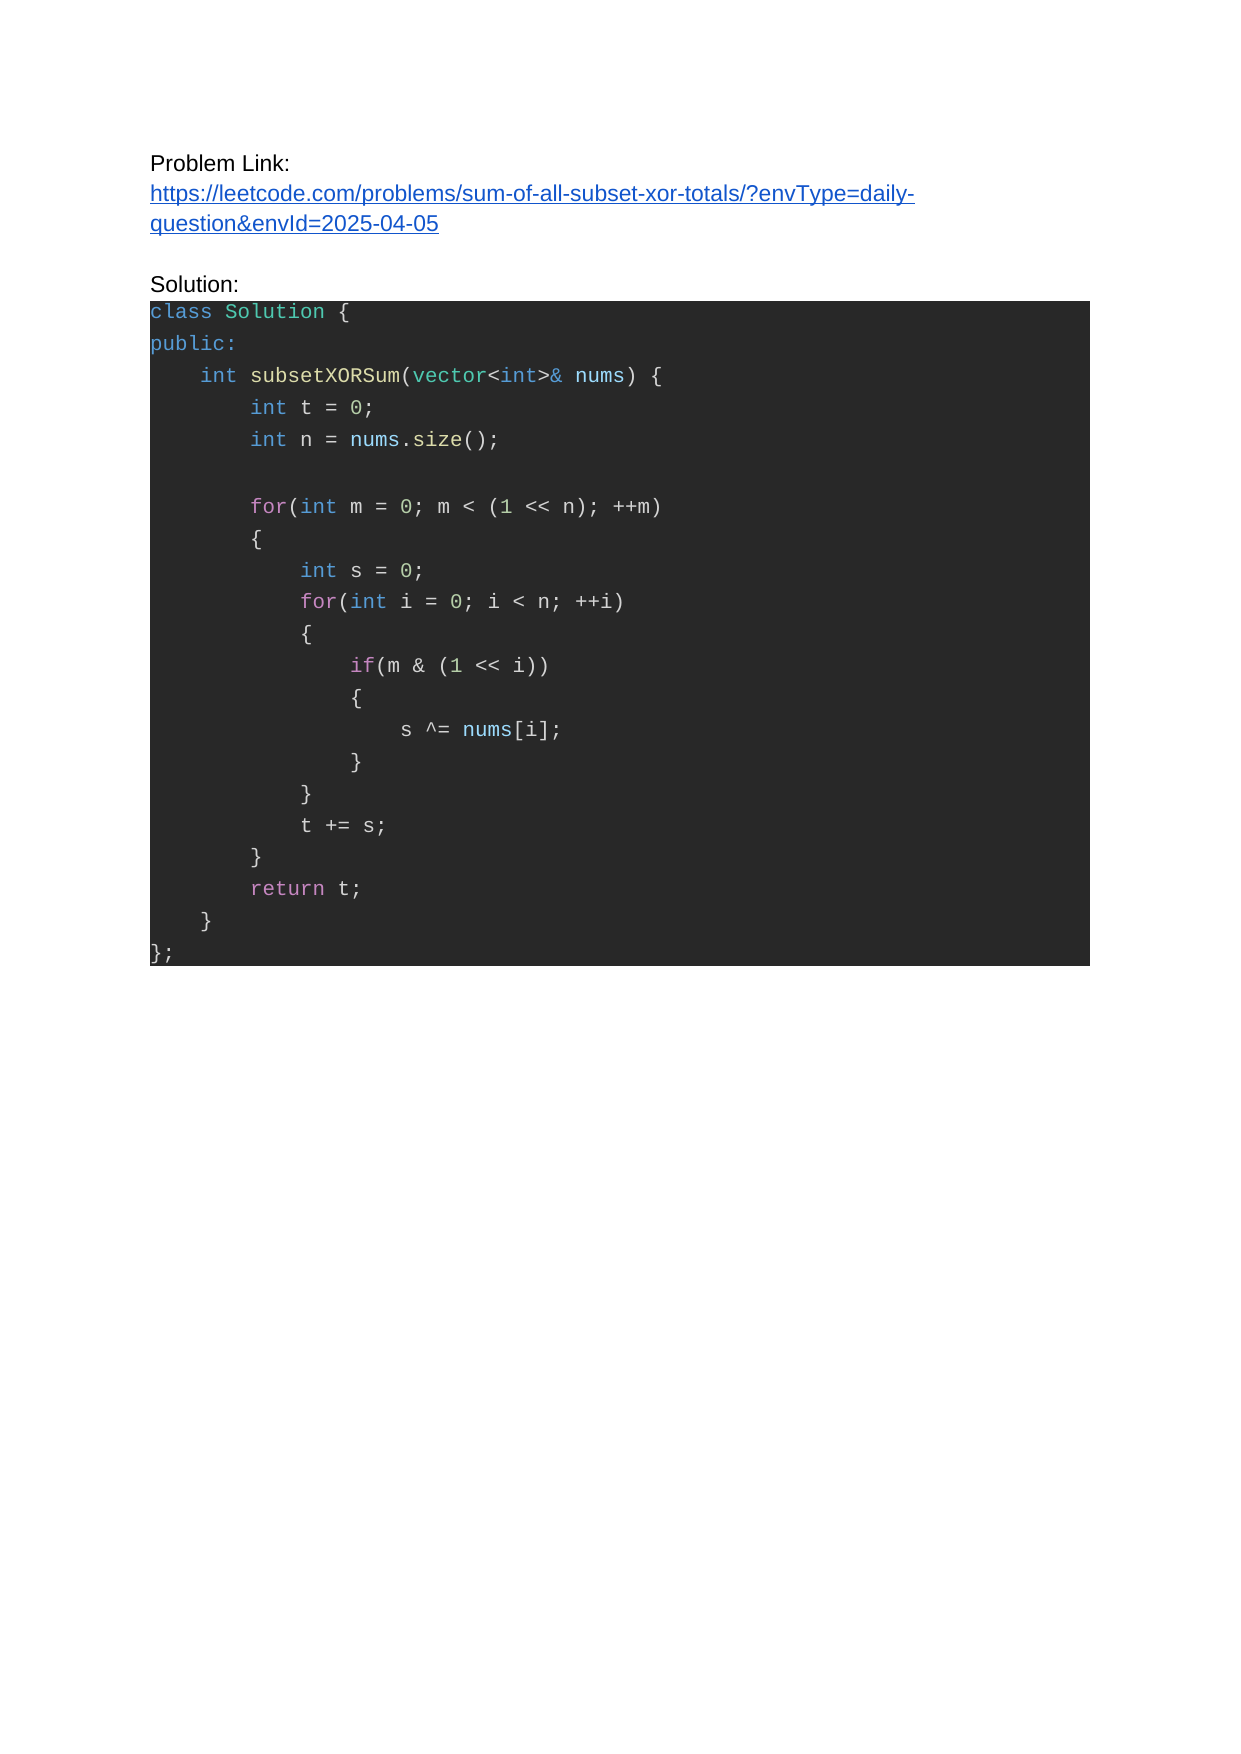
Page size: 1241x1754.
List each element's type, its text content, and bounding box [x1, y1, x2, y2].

text { [150, 528, 1090, 551]
text for(int i = 0; i < n; ++i) [150, 592, 1090, 615]
text { [150, 687, 1090, 711]
text Solution: [150, 271, 1090, 297]
text for(int m = 0; m < (1 << n); ++m) [150, 496, 1090, 519]
text } [150, 783, 1090, 806]
text int subsetXORSum(vector<int>& nums) { [150, 365, 1090, 388]
text } [150, 751, 1090, 774]
text int n = nums.size(); [150, 428, 1090, 452]
text t += s; [150, 815, 1090, 838]
text if(m & (1 << i)) [150, 655, 1090, 679]
text Problem Link: [150, 150, 1090, 176]
text }; [150, 942, 1090, 966]
text public: [150, 333, 1090, 357]
text int t = 0; [150, 397, 1090, 420]
text s ^= nums[i]; [150, 719, 1090, 743]
text } [150, 910, 1090, 934]
text class Solution { [150, 301, 1090, 325]
text return t; [150, 878, 1090, 902]
text int s = 0; [150, 560, 1090, 583]
text { [150, 623, 1090, 647]
text } [150, 847, 1090, 870]
text https://leetcode.com/problems/sum-of-all-subset-xor-totals/?envType=daily-question&envId=2025-04-05 [150, 180, 1090, 237]
